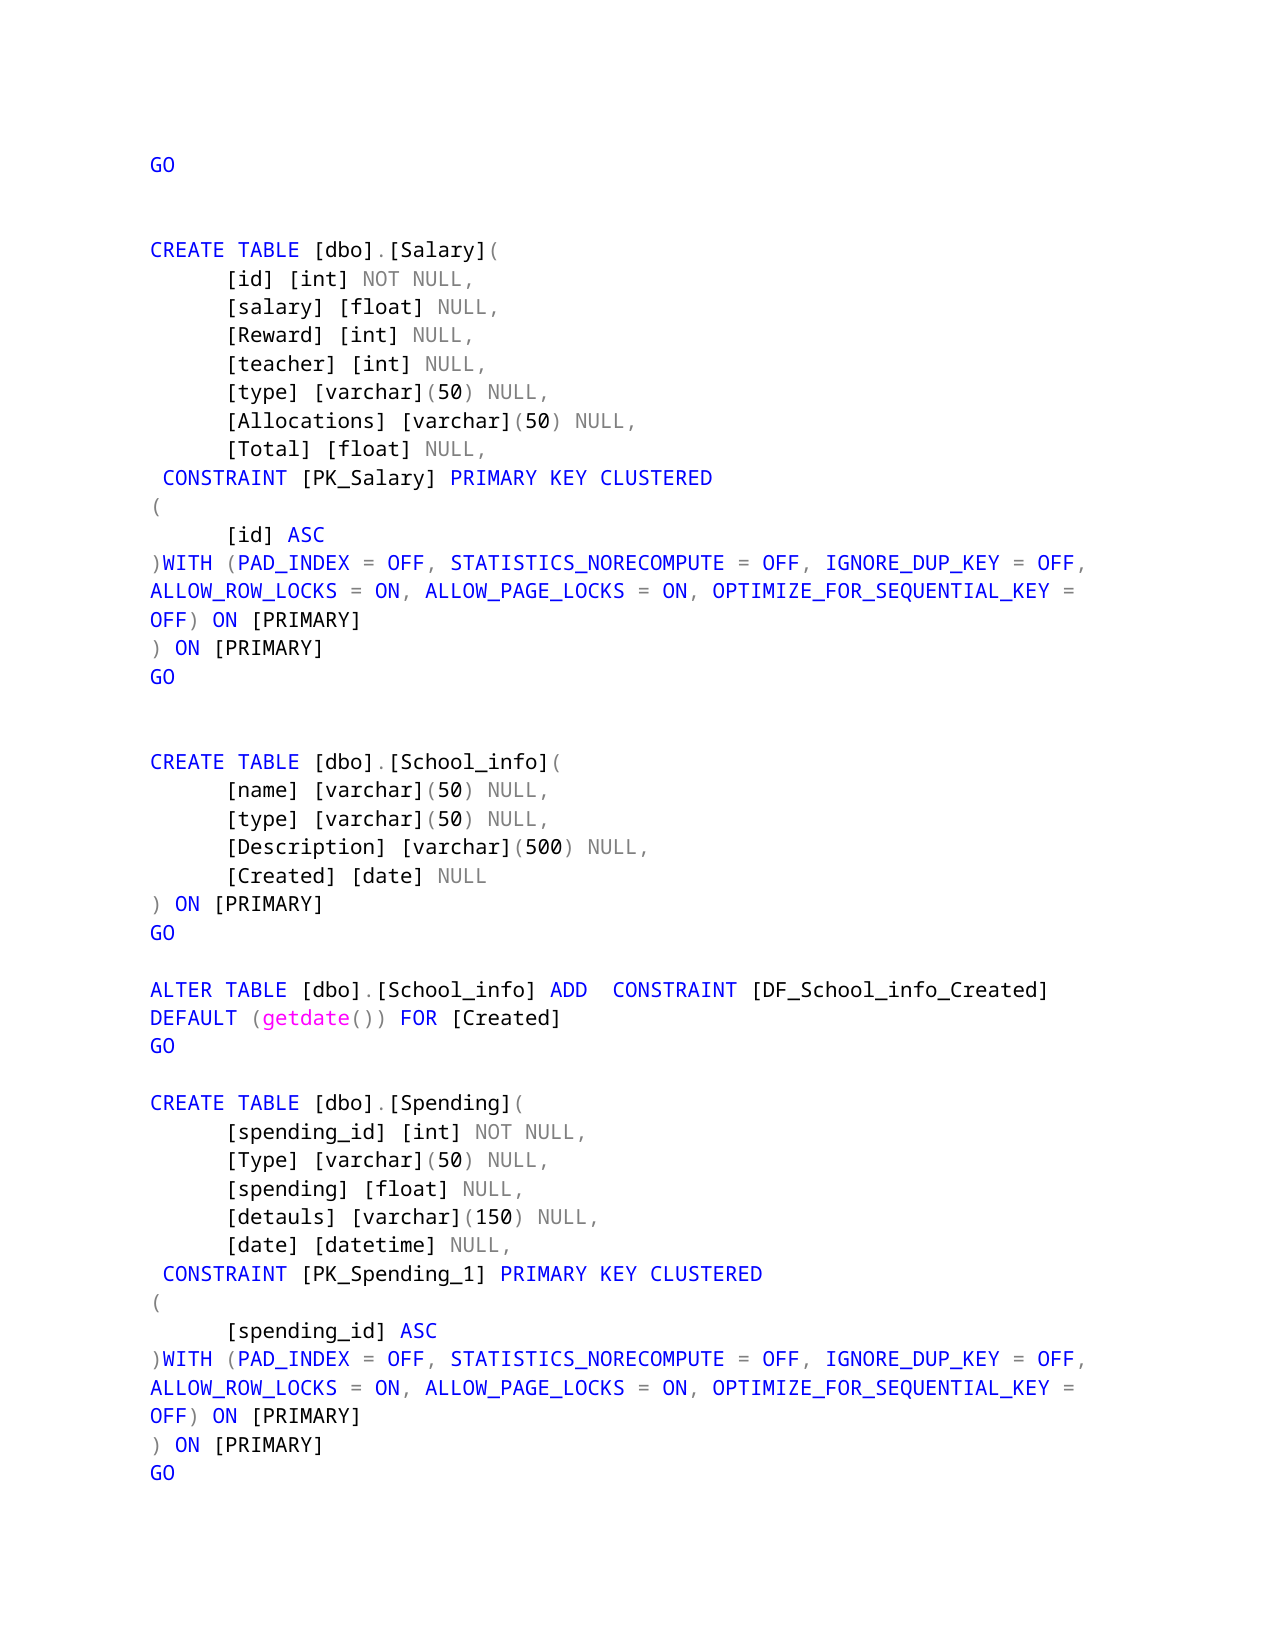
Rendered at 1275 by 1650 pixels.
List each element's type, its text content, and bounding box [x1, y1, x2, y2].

text [spending_id] ASC [150, 1316, 1125, 1344]
text CONSTRAINT [PK_Salary] PRIMARY KEY CLUSTERED [150, 463, 1125, 491]
text [Description] [varchar](500) NULL, [150, 832, 1125, 861]
text [detauls] [varchar](150) NULL, [150, 1202, 1125, 1231]
text ( [150, 1287, 1125, 1316]
text [Total] [float] NULL, [150, 434, 1125, 463]
text [Type] [varchar](50) NULL, [150, 1145, 1125, 1174]
text GO [150, 150, 1125, 178]
text CREATE TABLE [dbo].[Salary]( [150, 235, 1125, 264]
text [id] ASC [150, 520, 1125, 548]
text [teacher] [int] NULL, [150, 349, 1125, 377]
text CREATE TABLE [dbo].[School_info]( [150, 747, 1125, 776]
text [salary] [float] NULL, [150, 292, 1125, 321]
text [Created] [date] NULL [150, 861, 1125, 889]
text )WITH (PAD_INDEX = OFF, STATISTICS_NORECOMPUTE = OFF, IGNORE_DUP_KEY = OFF, ALLOW_ROW_LOCKS = ON, ALLOW_PAGE_LOCKS = ON, OPTIMIZE_FOR_SEQUENTIAL_KEY = OFF) ON [PRIMARY] [150, 548, 1125, 633]
text )WITH (PAD_INDEX = OFF, STATISTICS_NORECOMPUTE = OFF, IGNORE_DUP_KEY = OFF, ALLOW_ROW_LOCKS = ON, ALLOW_PAGE_LOCKS = ON, OPTIMIZE_FOR_SEQUENTIAL_KEY = OFF) ON [PRIMARY] [150, 1344, 1125, 1430]
text ALTER TABLE [dbo].[School_info] ADD CONSTRAINT [DF_School_info_Created] DEFAULT (getdate()) FOR [Created] [150, 975, 1125, 1032]
text GO [150, 662, 1125, 690]
text GO [150, 1032, 1125, 1060]
text [type] [varchar](50) NULL, [150, 804, 1125, 832]
text [date] [datetime] NULL, [150, 1231, 1125, 1259]
text ) ON [PRIMARY] [150, 633, 1125, 662]
text [name] [varchar](50) NULL, [150, 776, 1125, 804]
text ( [150, 491, 1125, 520]
text [spending_id] [int] NOT NULL, [150, 1117, 1125, 1145]
text CREATE TABLE [dbo].[Spending]( [150, 1088, 1125, 1117]
text CONSTRAINT [PK_Spending_1] PRIMARY KEY CLUSTERED [150, 1259, 1125, 1287]
text [type] [varchar](50) NULL, [150, 377, 1125, 406]
text [Reward] [int] NULL, [150, 321, 1125, 349]
text [id] [int] NOT NULL, [150, 264, 1125, 292]
text ) ON [PRIMARY] [150, 889, 1125, 918]
text GO [150, 918, 1125, 946]
text ) ON [PRIMARY] [150, 1430, 1125, 1458]
text [spending] [float] NULL, [150, 1174, 1125, 1202]
text [Allocations] [varchar](50) NULL, [150, 406, 1125, 434]
text GO [150, 1458, 1125, 1487]
